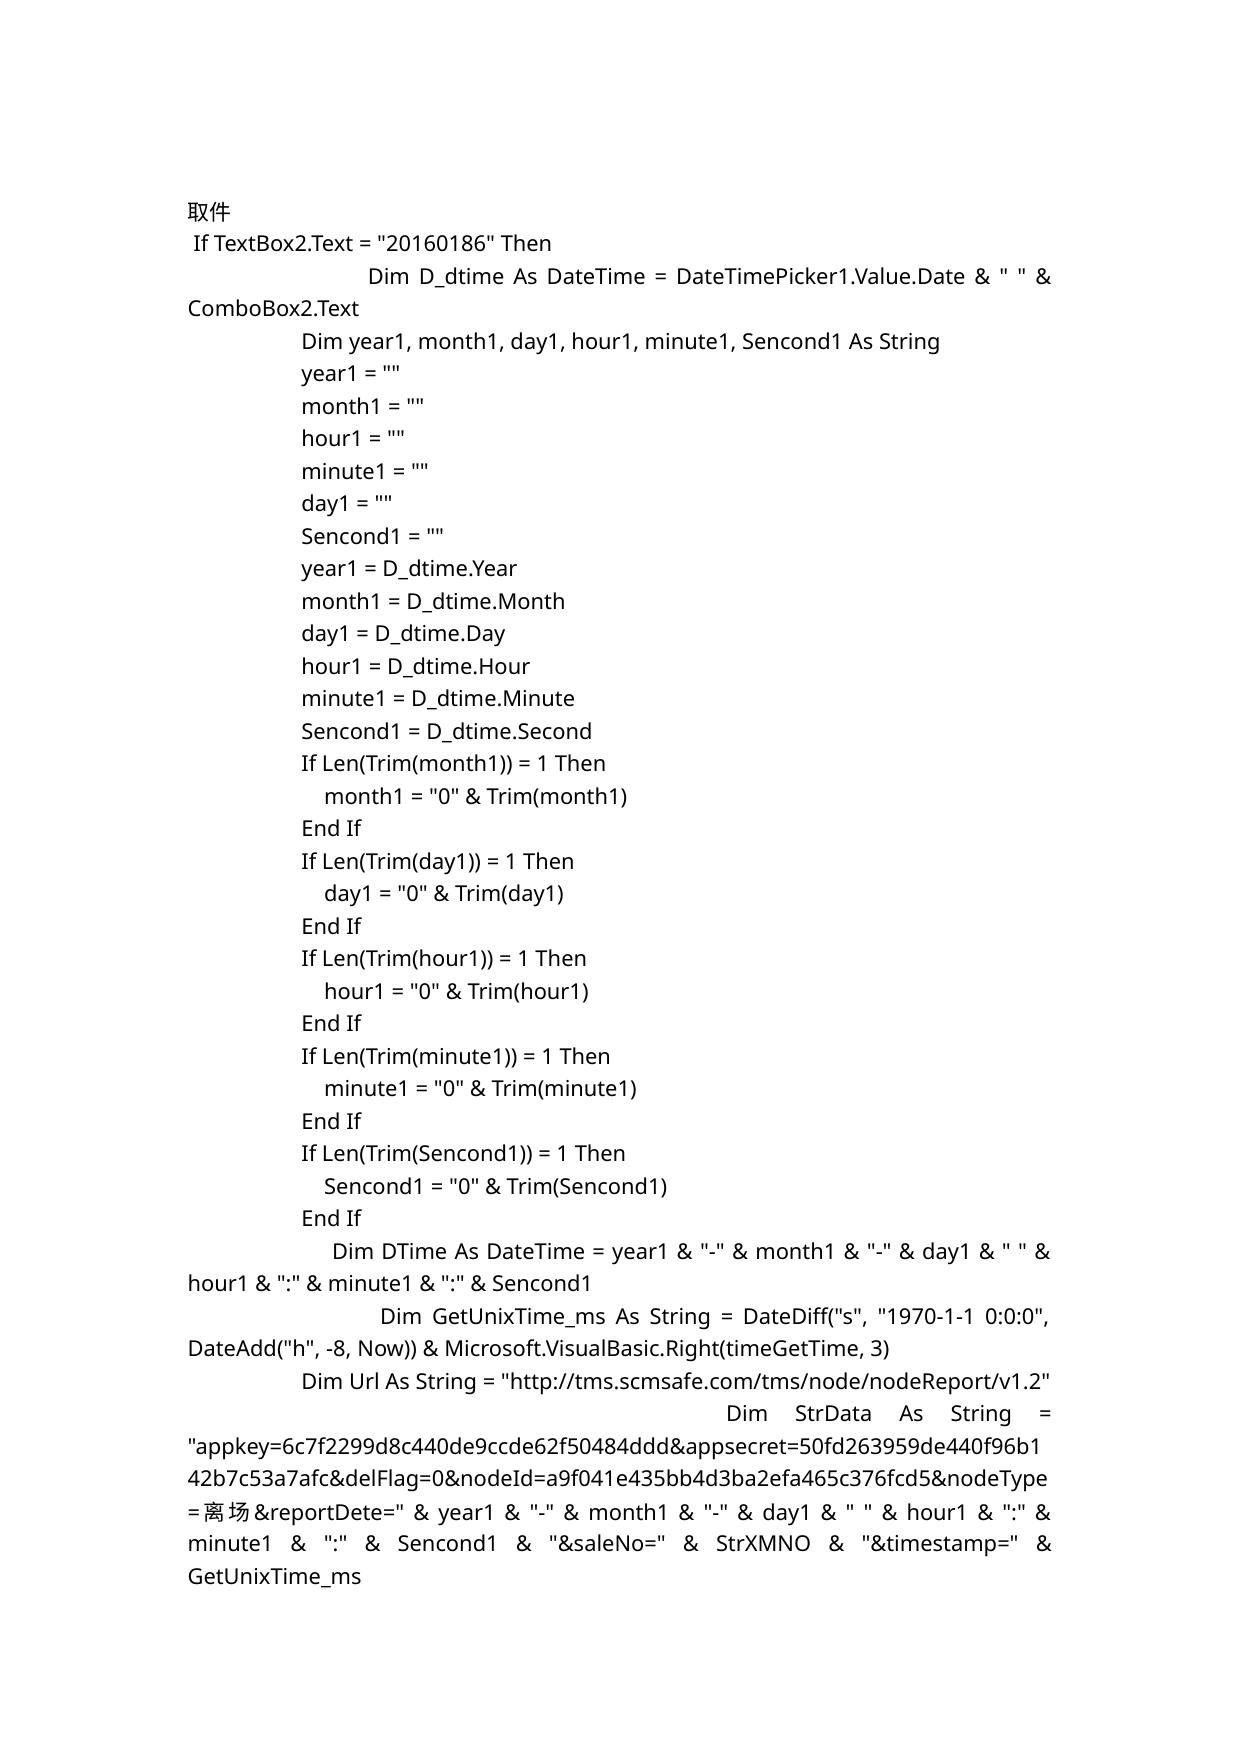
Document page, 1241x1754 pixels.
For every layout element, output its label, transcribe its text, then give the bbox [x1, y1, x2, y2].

text month1 = D_dtime.Month [187, 584, 1053, 617]
text If TextBox2.Text = "20160186" Then [187, 227, 1053, 259]
text day1 = D_dtime.Day [187, 617, 1053, 649]
text End If [187, 812, 1053, 844]
text Sencond1 = "" [187, 519, 1053, 552]
text month1 = "" [187, 389, 1053, 422]
text End If [187, 909, 1053, 942]
text day1 = "" [187, 487, 1053, 519]
text If Len(Trim(day1)) = 1 Then [187, 844, 1053, 877]
text minute1 = "0" & Trim(minute1) [187, 1072, 1053, 1104]
text Sencond1 = "0" & Trim(Sencond1) [187, 1169, 1053, 1202]
text End If [187, 1104, 1053, 1137]
text Dim DTime As DateTime = year1 & "-" & month1 & "-" & day1 & " " & hour1 & ":" & minute1 & ":" & Sencond1 [187, 1234, 1053, 1299]
text If Len(Trim(Sencond1)) = 1 Then [187, 1137, 1053, 1169]
text minute1 = D_dtime.Minute [187, 682, 1053, 714]
text hour1 = "0" & Trim(hour1) [187, 974, 1053, 1007]
text If Len(Trim(hour1)) = 1 Then [187, 942, 1053, 974]
text year1 = "" [187, 357, 1053, 389]
text Dim Url As String = "http://tms.scmsafe.com/tms/node/nodeReport/v1.2" [187, 1364, 1053, 1397]
text hour1 = D_dtime.Hour [187, 649, 1053, 682]
text If Len(Trim(minute1)) = 1 Then [187, 1039, 1053, 1072]
text year1 = D_dtime.Year [187, 552, 1053, 584]
text Dim year1, month1, day1, hour1, minute1, Sencond1 As String [187, 324, 1053, 357]
text minute1 = "" [187, 454, 1053, 487]
text Sencond1 = D_dtime.Second [187, 714, 1053, 747]
text hour1 = "" [187, 422, 1053, 454]
text day1 = "0" & Trim(day1) [187, 877, 1053, 909]
text month1 = "0" & Trim(month1) [187, 779, 1053, 812]
text End If [187, 1202, 1053, 1234]
text Dim GetUnixTime_ms As String = DateDiff("s", "1970-1-1 0:0:0", DateAdd("h", -8, Now)) & Microsoft.VisualBasic.Right(timeGetTime, 3) [187, 1299, 1053, 1364]
text Dim D_dtime As DateTime = DateTimePicker1.Value.Date & " " & ComboBox2.Text [187, 259, 1053, 324]
text 取件 [187, 194, 1053, 227]
text If Len(Trim(month1)) = 1 Then [187, 747, 1053, 779]
text Dim StrData As String = "appkey=6c7f2299d8c440de9ccde62f50484ddd&appsecret=50fd263959de440f96b142b7c53a7afc&delFlag=0&nodeId=a9f041e435bb4d3ba2efa465c376fcd5&nodeType=离场&reportDete=" & year1 & "-" & month1 & "-" & day1 & " " & hour1 & ":" & minute1 & ":" & Sencond1 & "&saleNo=" & StrXMNO & "&timestamp=" & GetUnixTime_ms [187, 1397, 1053, 1592]
text End If [187, 1007, 1053, 1039]
